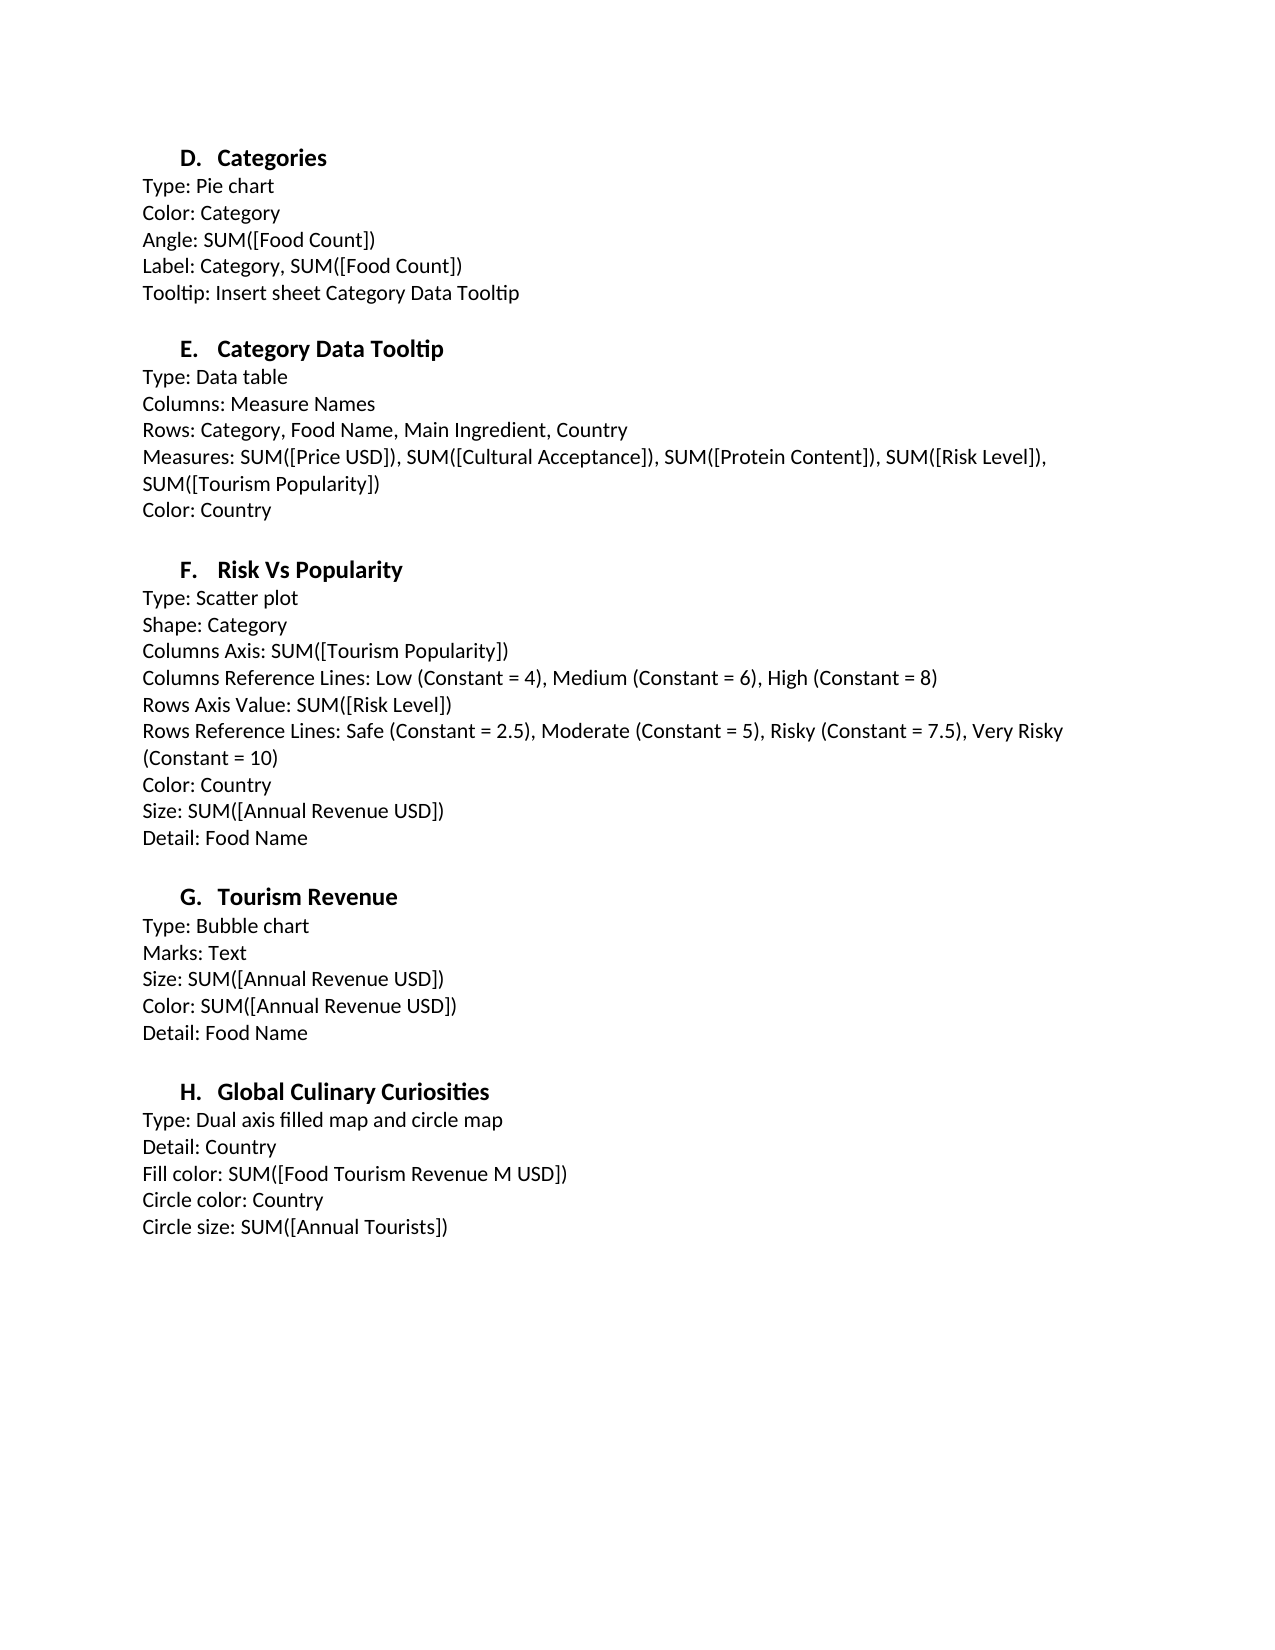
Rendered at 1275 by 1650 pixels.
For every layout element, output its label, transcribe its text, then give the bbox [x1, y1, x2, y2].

text Rows: Category, Food Name, Main Ingredient, Country [142, 417, 1133, 443]
text Type: Bubble chart [142, 912, 1133, 939]
text Size: SUM([Annual Revenue USD]) [142, 798, 1133, 824]
text Detail: Country [142, 1133, 1133, 1160]
text Detail: Food Name [142, 1019, 1133, 1045]
list Categories [180, 142, 1133, 173]
text Marks: Text [142, 939, 1133, 965]
text Shape: Category [142, 611, 1133, 638]
text Rows Reference Lines: Safe (Constant = 2.5), Moderate (Constant = 5), Risky (Constant = 7.5), Very Risky (Constant = 10) [142, 718, 1133, 771]
list Global Culinary Curiosities [180, 1076, 1133, 1106]
text Fill color: SUM([Food Tourism Revenue M USD]) [142, 1160, 1133, 1186]
text Circle color: Country [142, 1186, 1133, 1213]
text Label: Category, SUM([Food Count]) [142, 253, 1133, 279]
text Columns Axis: SUM([Tourism Popularity]) [142, 638, 1133, 664]
text Angle: SUM([Food Count]) [142, 226, 1133, 253]
text Color: Country [142, 771, 1133, 798]
text Type: Pie chart [142, 173, 1133, 199]
text Columns Reference Lines: Low (Constant = 4), Medium (Constant = 6), High (Constant = 8) [142, 664, 1133, 691]
text Type: Data table [142, 363, 1133, 390]
list Risk Vs Popularity [180, 554, 1133, 584]
text Tooltip: Insert sheet Category Data Tooltip [142, 279, 1133, 306]
text Rows Axis Value: SUM([Risk Level]) [142, 691, 1133, 718]
text Columns: Measure Names [142, 390, 1133, 417]
text Color: Country [142, 497, 1133, 523]
text Color: SUM([Annual Revenue USD]) [142, 992, 1133, 1019]
list Tourism Revenue [180, 881, 1133, 912]
text Type: Scatter plot [142, 584, 1133, 611]
text Circle size: SUM([Annual Tourists]) [142, 1213, 1133, 1240]
text Color: Category [142, 199, 1133, 226]
text Detail: Food Name [142, 824, 1133, 851]
text Type: Dual axis filled map and circle map [142, 1106, 1133, 1133]
text Measures: SUM([Price USD]), SUM([Cultural Acceptance]), SUM([Protein Content]), SUM([Risk Level]), SUM([Tourism Popularity]) [142, 443, 1133, 497]
list Category Data Tooltip [180, 333, 1133, 363]
text Size: SUM([Annual Revenue USD]) [142, 965, 1133, 992]
